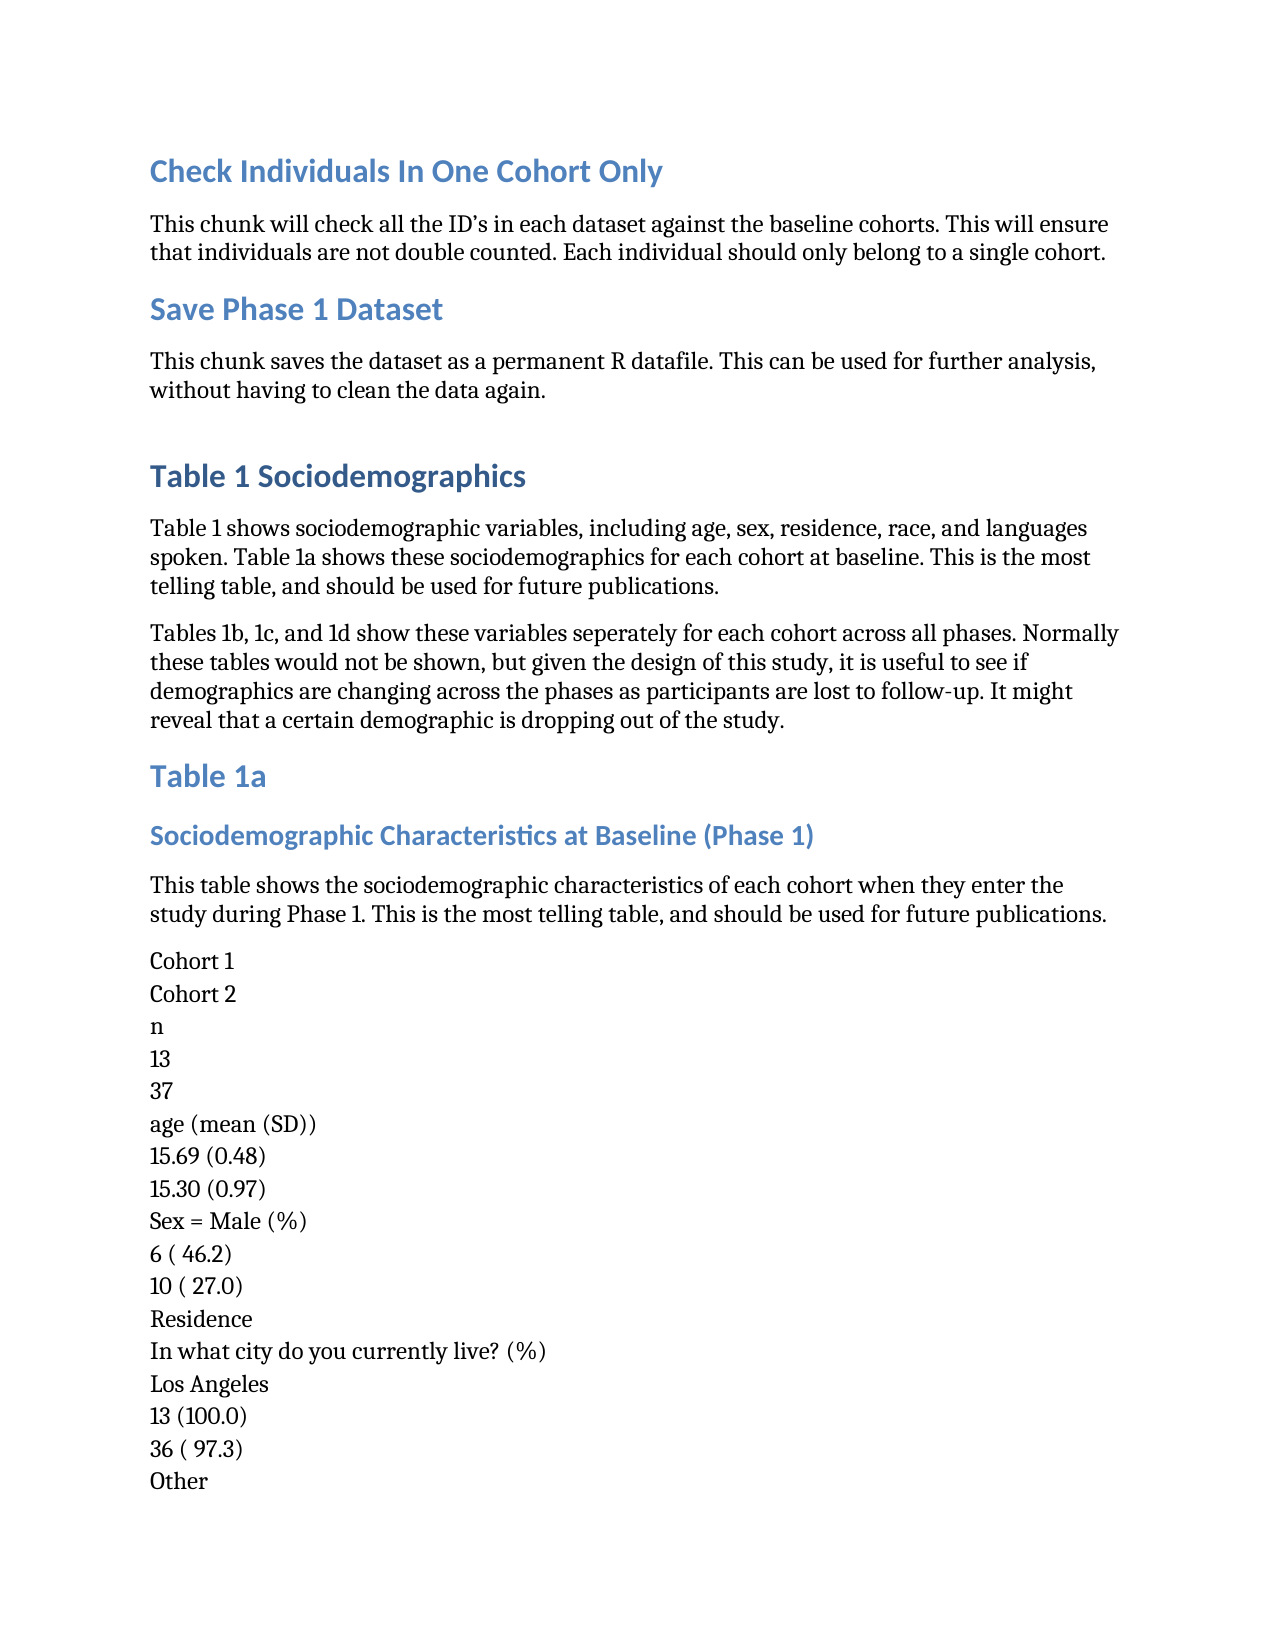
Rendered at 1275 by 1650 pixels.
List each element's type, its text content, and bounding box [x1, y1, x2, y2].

text Other [150, 1467, 1125, 1496]
text Table 1 shows sociodemographic variables, including age, sex, residence, race, and languages spoken. Table 1a shows these sociodemographics for each cohort at baseline. This is the most telling table, and should be used for future publications. [150, 514, 1125, 601]
text In what city do you currently live? (%) [150, 1337, 1125, 1366]
text n [150, 1012, 1125, 1041]
subtitle Sociodemographic Characteristics at Baseline (Phase 1) [150, 817, 1125, 852]
subtitle Check Individuals In One Cohort Only [150, 150, 1125, 191]
text 13 (100.0) [150, 1402, 1125, 1431]
text Sex = Male (%) [150, 1207, 1125, 1236]
text Cohort 1 [150, 947, 1125, 976]
text 13 [150, 1045, 1125, 1073]
text 15.30 (0.97) [150, 1175, 1125, 1203]
text age (mean (SD)) [150, 1110, 1125, 1138]
text Residence [150, 1305, 1125, 1333]
text 36 ( 97.3) [150, 1435, 1125, 1463]
text This table shows the sociodemographic characteristics of each cohort when they enter the study during Phase 1. This is the most telling table, and should be used for future publications. [150, 871, 1125, 928]
subtitle Table 1a [150, 755, 1125, 796]
text This chunk saves the dataset as a permanent R datafile. This can be used for further analysis, without having to clean the data again. [150, 347, 1125, 405]
text 37 [150, 1077, 1125, 1106]
text This chunk will check all the ID’s in each dataset against the baseline cohorts. This will ensure that individuals are not double counted. Each individual should only belong to a single cohort. [150, 209, 1125, 267]
text Tables 1b, 1c, and 1d show these variables seperately for each cohort across all phases. Normally these tables would not be shown, but given the design of this study, it is useful to see if demographics are changing across the phases as participants are lost to follow-up. It might reveal that a certain demographic is dropping out of the study. [150, 619, 1125, 734]
text 6 ( 46.2) [150, 1240, 1125, 1268]
text Cohort 2 [150, 980, 1125, 1008]
text 15.69 (0.48) [150, 1142, 1125, 1171]
text 10 ( 27.0) [150, 1272, 1125, 1301]
text Los Angeles [150, 1370, 1125, 1398]
subtitle Save Phase 1 Dataset [150, 288, 1125, 328]
subtitle Table 1 Sociodemographics [150, 455, 1125, 496]
